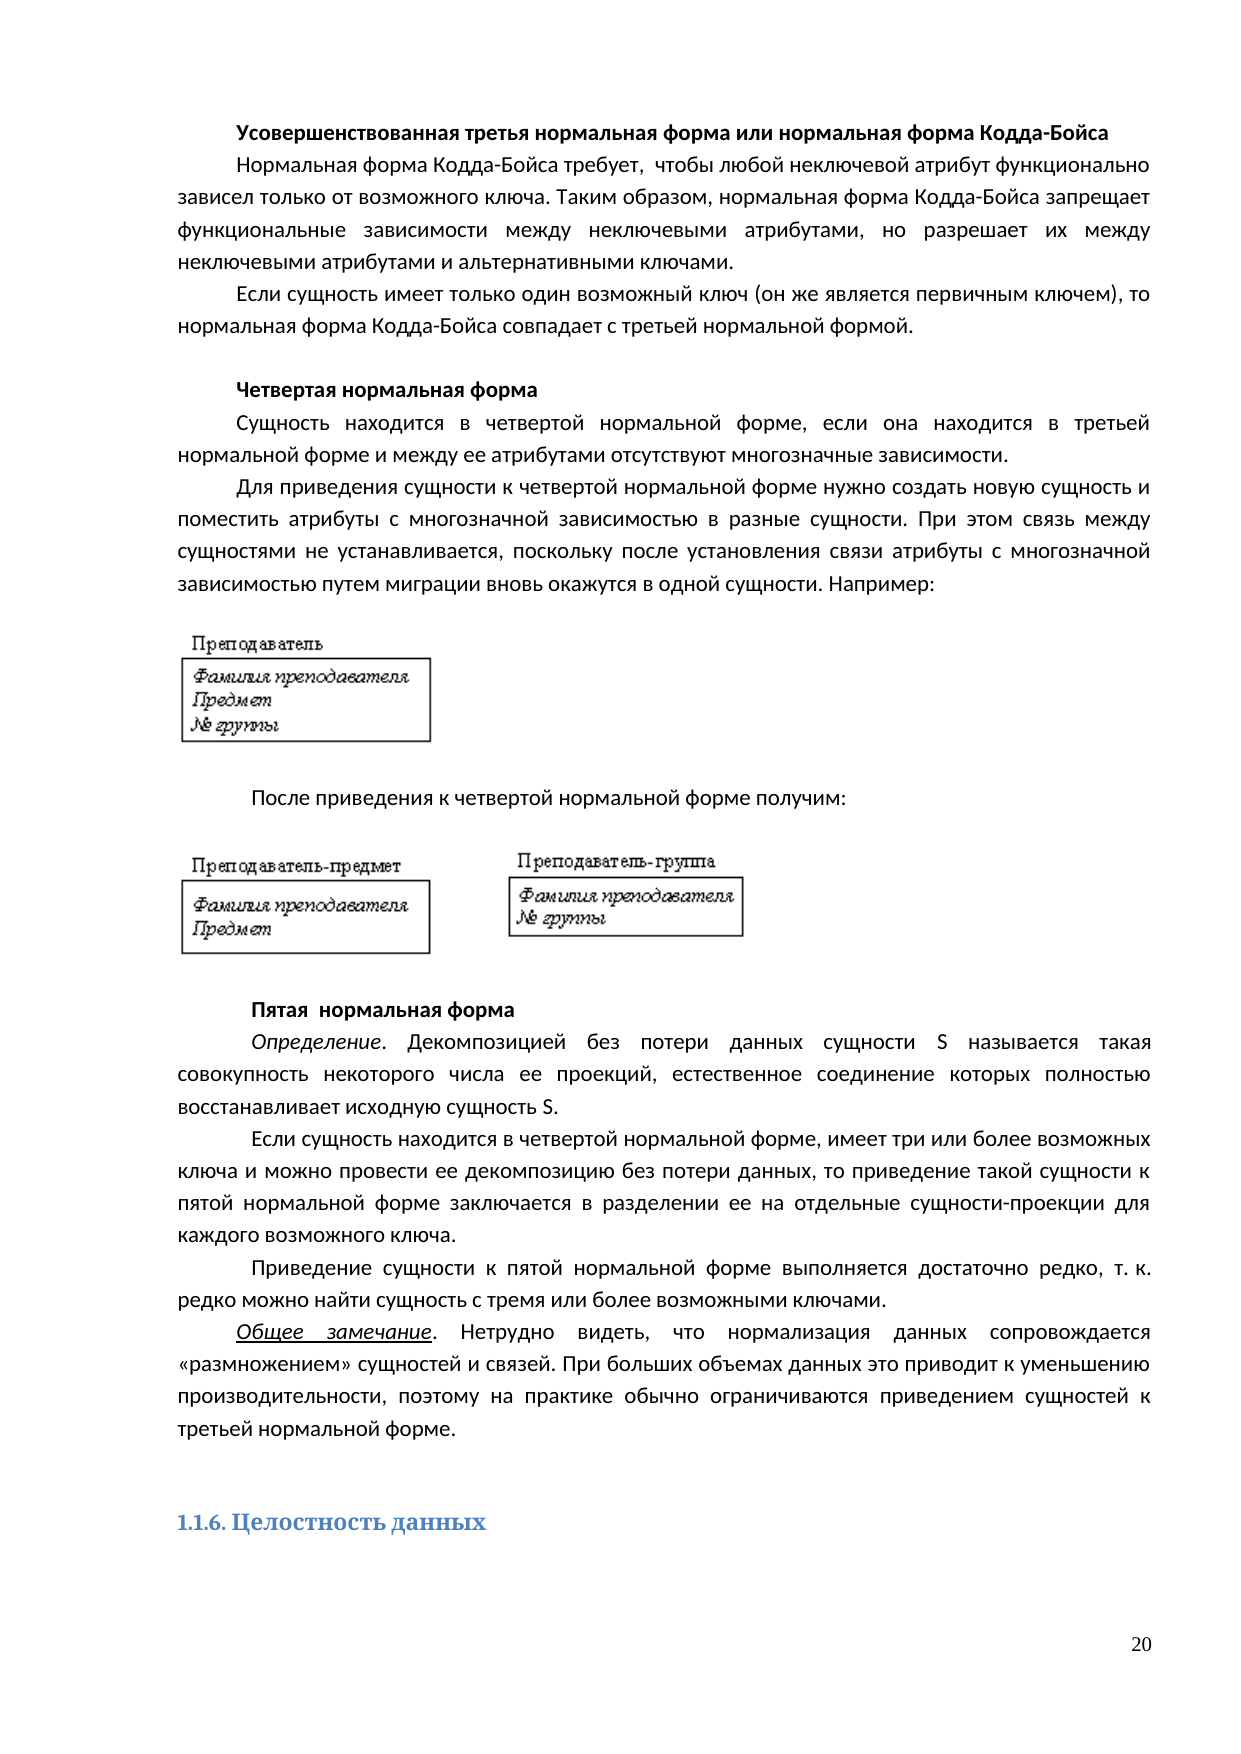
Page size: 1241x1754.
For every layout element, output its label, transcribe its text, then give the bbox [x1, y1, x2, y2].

subtitle 1.1.6. Целостность данных [177, 1510, 1152, 1537]
text Пятая нормальная форма [177, 995, 1152, 1023]
text Для приведения сущности к четвертой нормальной форме нужно создать новую сущность и поместить атрибуты с многозначной зависимостью в разные сущности. При этом связь между сущностями не устанавливается, поскольку после установления связи атрибуты с многозначной зависимостью путем миграции вновь окажутся в одной сущности. Например: [177, 472, 1152, 597]
text Усовершенствованная третья нормальная форма или нормальная форма Кодда-Бойса [177, 118, 1152, 146]
text Приведение сущности к пятой нормальной форме выполняется достаточно редко, т. к. редко можно найти сущность с тремя или более возможными ключами. [177, 1253, 1152, 1313]
text Определение. Декомпозицией без потери данных сущности S называется такая совокупность некоторого числа ее проекций, естественное соединение которых полностью восстанавливает исходную сущность S. [177, 1027, 1152, 1120]
text После приведения к четвертой нормальной форме получим: [177, 783, 1152, 811]
picture [177, 633, 436, 747]
text Если сущность имеет только один возможный ключ (он же является первичным ключем), то нормальная форма Кодда-Бойса совпадает с третьей нормальной формой. [177, 279, 1152, 339]
picture [177, 847, 749, 959]
text Общее замечание. Нетрудно видеть, что нормализация данных сопровождается «размножением» сущностей и связей. При больших объемах данных это приводит к уменьшению производительности, поэтому на практике обычно ограничиваются приведением сущностей к третьей нормальной форме. [177, 1317, 1152, 1442]
text Четвертая нормальная форма [177, 376, 1152, 404]
text Сущность находится в четвертой нормальной форме, если она находится в третьей нормальной форме и между ее атрибутами отсутствуют многозначные зависимости. [177, 408, 1152, 468]
text Нормальная форма Кодда-Бойса требует, чтобы любой неключевой атрибут функционально зависел только от возможного ключа. Таким образом, нормальная форма Кодда-Бойса запрещает функциональные зависимости между неключевыми атрибутами, но разрешает их между неключевыми атрибутами и альтернативными ключами. [177, 150, 1152, 275]
text Если сущность находится в четвертой нормальной форме, имеет три или более возможных ключа и можно провести ее декомпозицию без потери данных, то приведение такой сущности к пятой нормальной форме заключается в разделении ее на отдельные сущности-проекции для каждого возможного ключа. [177, 1124, 1152, 1248]
